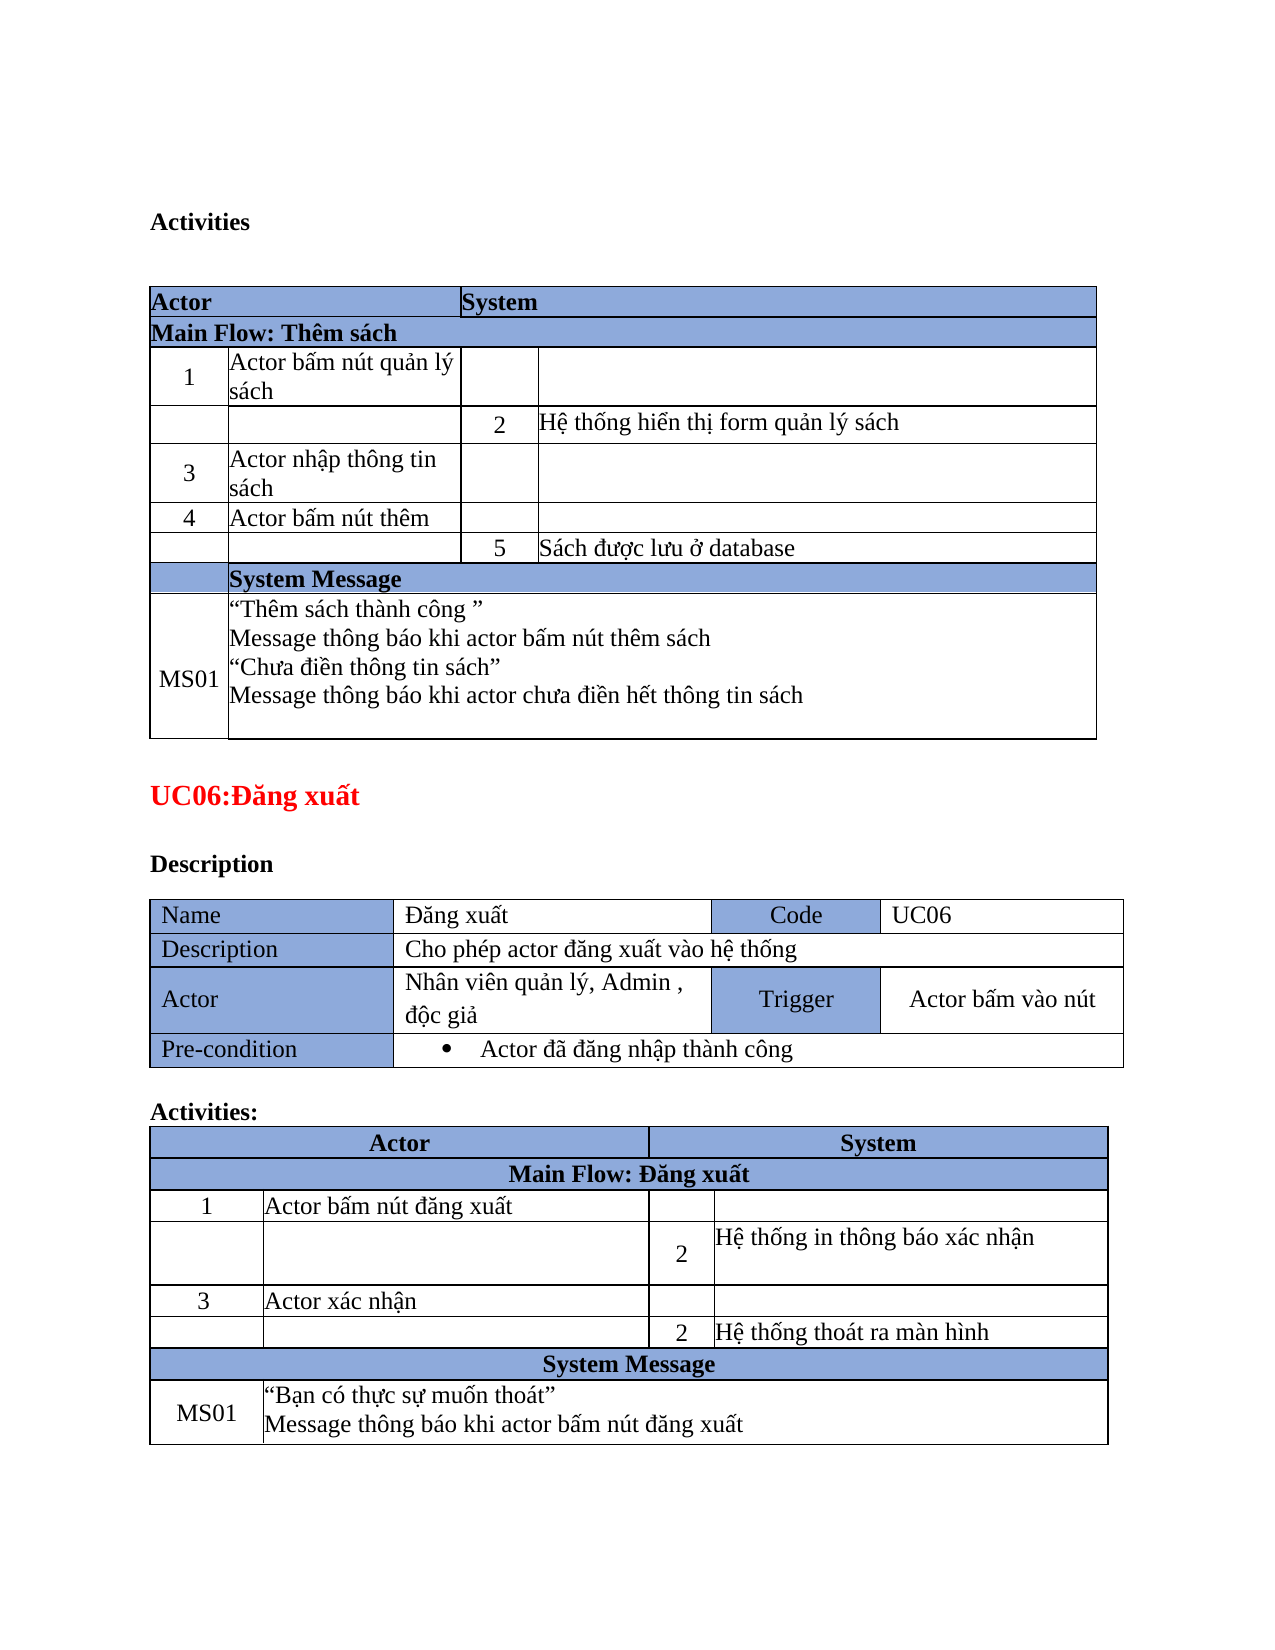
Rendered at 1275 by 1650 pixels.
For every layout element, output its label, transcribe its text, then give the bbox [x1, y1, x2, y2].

table_cell 3 [151, 444, 228, 502]
table_cell 4 [151, 503, 228, 532]
table_cell [151, 1317, 263, 1347]
list Description [150, 849, 1125, 878]
table_cell Hệ thống hiển thị form quản lý sách [539, 407, 1096, 442]
table_cell [151, 563, 228, 592]
table_cell System Message [229, 564, 1096, 592]
table_header Name [151, 900, 393, 933]
table_cell [539, 503, 1096, 532]
list Activities [150, 207, 1125, 236]
table_cell 1 [151, 1191, 263, 1221]
table_cell [151, 406, 228, 442]
table_cell “Bạn có thực sự muốn thoát” Message thông báo khi actor bấm nút đăng xuất [264, 1381, 1107, 1443]
table_cell Main Flow: Đăng xuất [151, 1159, 1107, 1189]
table_header Đăng xuất [394, 900, 711, 933]
table_cell [539, 348, 1096, 405]
table_cell [462, 348, 538, 405]
table_cell [264, 1222, 648, 1284]
table_cell 2 [650, 1222, 714, 1284]
table_header Actor [151, 287, 460, 316]
table_cell 2 [462, 407, 538, 442]
table_cell [151, 1222, 263, 1284]
table_cell Actor [151, 968, 393, 1033]
table_cell Main Flow: Thêm sách [151, 317, 1096, 346]
table_cell 2 [650, 1317, 714, 1347]
table_header System [462, 287, 1096, 316]
table_header Actor [151, 1127, 648, 1157]
table_cell 1 [151, 348, 228, 405]
table_cell [229, 407, 460, 442]
table_cell [151, 533, 228, 562]
table_cell [229, 533, 460, 562]
table_cell [650, 1191, 714, 1221]
table_cell Hệ thống thoát ra màn hình [715, 1317, 1107, 1347]
table_header Code [712, 900, 880, 933]
table_cell 3 [151, 1286, 263, 1316]
table_cell MS01 [151, 1381, 263, 1443]
text Activities: [150, 1097, 1125, 1126]
table_cell Description [151, 934, 393, 966]
table_cell Trigger [712, 968, 880, 1033]
table_cell [264, 1317, 648, 1347]
table_cell Actor nhập thông tin sách [229, 444, 460, 502]
table_cell [462, 503, 538, 532]
table_header System [650, 1127, 1107, 1157]
table_header UC06 [881, 900, 1123, 933]
table_cell Actor bấm nút đăng xuất [264, 1191, 648, 1221]
table_cell Nhân viên quản lý, Admin , độc giả [394, 968, 711, 1033]
table_cell Cho phép actor đăng xuất vào hệ thống [394, 934, 1123, 966]
table_cell [650, 1286, 714, 1316]
table_cell MS01 [151, 594, 228, 738]
table_cell [539, 444, 1096, 502]
table_cell Pre-condition [151, 1034, 393, 1067]
text UC06:Đăng xuất [150, 778, 1125, 811]
table_cell [715, 1191, 1107, 1221]
table_cell Sách được lưu ở database [539, 533, 1096, 562]
table_cell Actor bấm nút quản lý sách [229, 348, 460, 405]
table_cell Actor bấm vào nút [881, 968, 1123, 1033]
table_cell “Thêm sách thành công ” Message thông báo khi actor bấm nút thêm sách “Chưa điền thông tin sách” Message thông báo khi actor chưa điền hết thông tin sách [229, 594, 1096, 738]
table_cell [715, 1286, 1107, 1316]
table_cell Hệ thống in thông báo xác nhận [715, 1222, 1107, 1284]
table_cell [462, 444, 538, 502]
table_cell 5 [462, 533, 538, 562]
table_cell Actor đã đăng nhập thành công [394, 1034, 1123, 1067]
table_cell System Message [151, 1349, 1107, 1379]
table_cell Actor xác nhận [264, 1286, 648, 1316]
table_cell Actor bấm nút thêm [229, 503, 460, 532]
